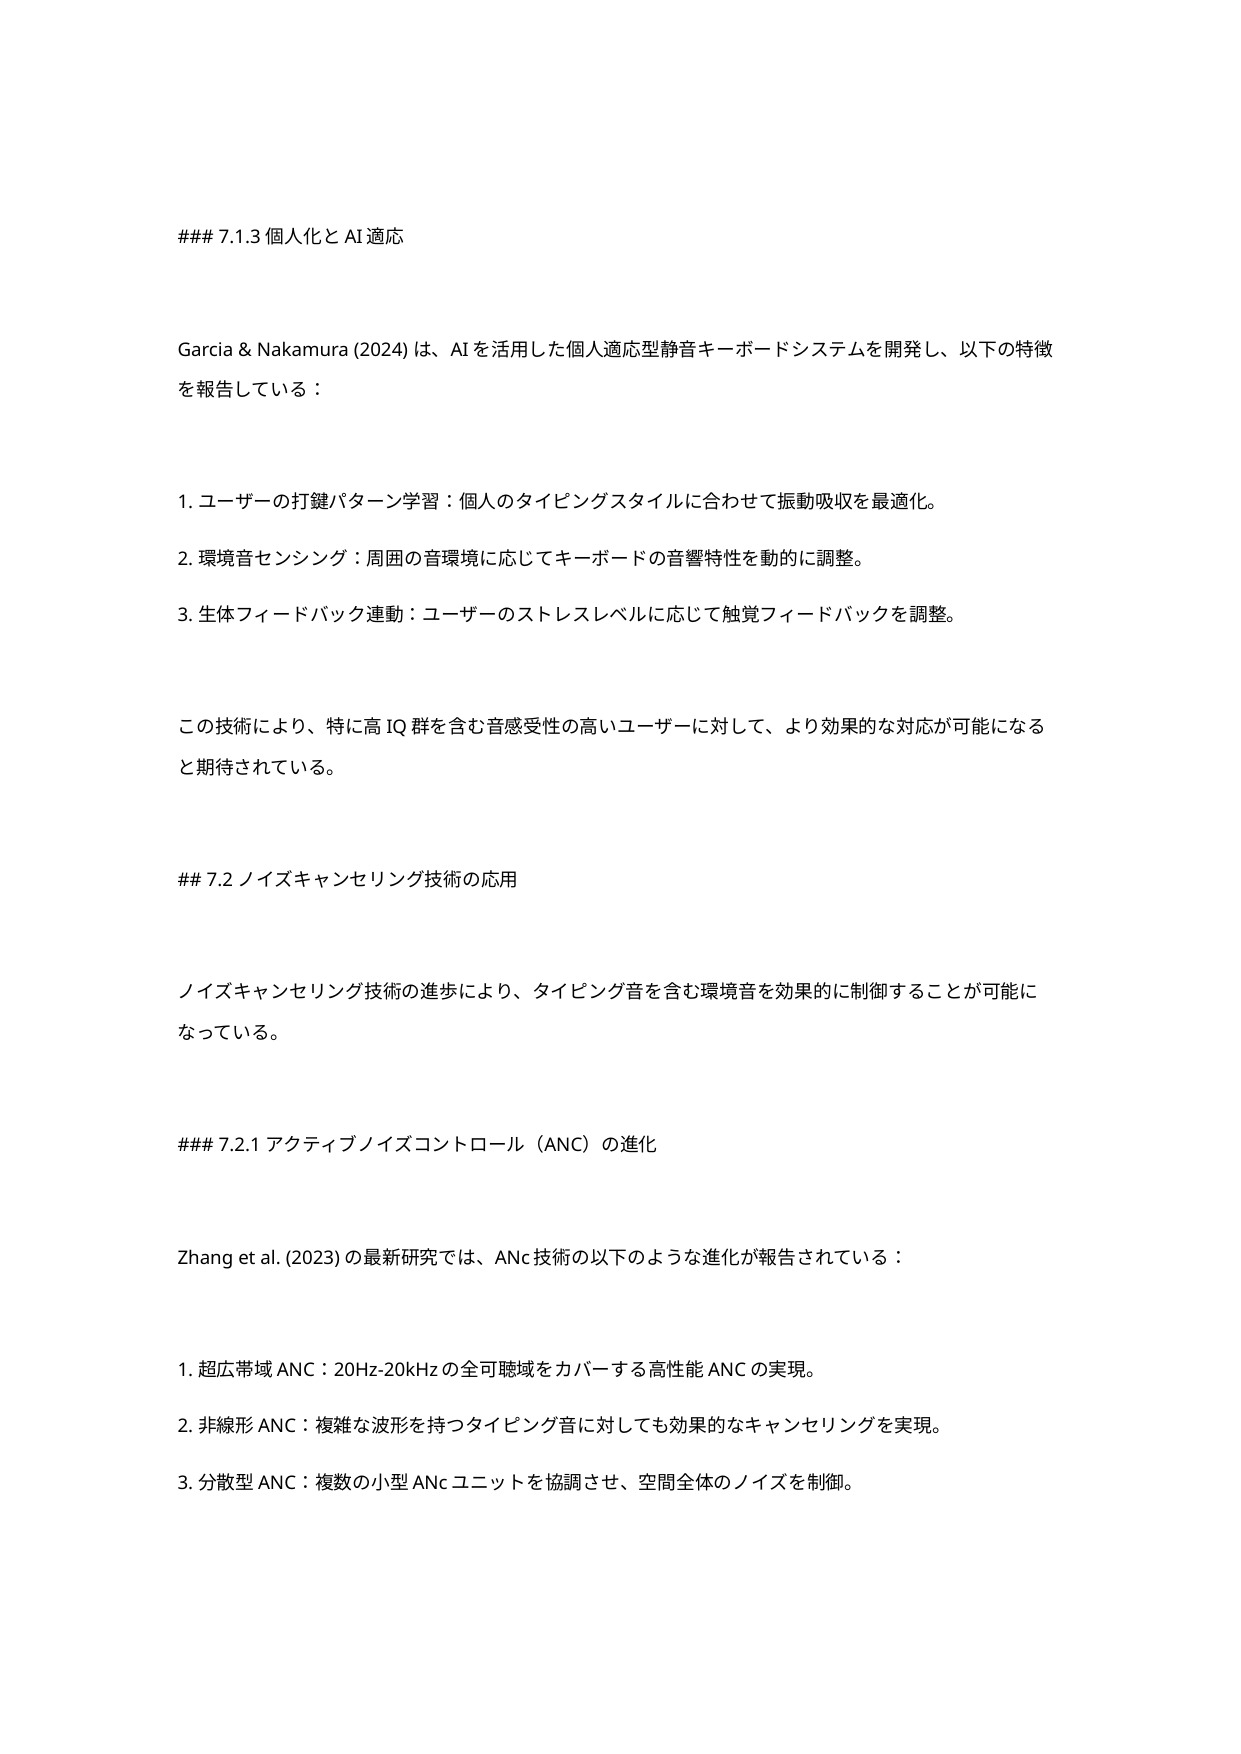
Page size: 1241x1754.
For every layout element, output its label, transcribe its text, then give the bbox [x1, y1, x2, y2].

text Zhang et al. (2023) の最新研究では、ANc技術の以下のような進化が報告されている： [177, 1237, 1063, 1275]
text 1. 超広帯域ANC：20Hz-20kHzの全可聴域をカバーする高性能ANCの実現。 [177, 1350, 1063, 1387]
text 3. 分散型ANC：複数の小型ANcユニットを協調させ、空間全体のノイズを制御。 [177, 1462, 1063, 1500]
text 2. 環境音センシング：周囲の音環境に応じてキーボードの音響特性を動的に調整。 [177, 538, 1063, 576]
text ノイズキャンセリング技術の進歩により、タイピング音を含む環境音を効果的に制御することが可能になっている。 [177, 972, 1063, 1050]
text ### 7.1.3 個人化とAI適応 [177, 217, 1063, 254]
text 2. 非線形ANC：複雑な波形を持つタイピング音に対しても効果的なキャンセリングを実現。 [177, 1406, 1063, 1443]
text Garcia & Nakamura (2024) は、AIを活用した個人適応型静音キーボードシステムを開発し、以下の特徴を報告している： [177, 329, 1063, 407]
text ### 7.2.1 アクティブノイズコントロール（ANC）の進化 [177, 1125, 1063, 1162]
text 3. 生体フィードバック連動：ユーザーのストレスレベルに応じて触覚フィードバックを調整。 [177, 594, 1063, 632]
text 1. ユーザーの打鍵パターン学習：個人のタイピングスタイルに合わせて振動吸収を最適化。 [177, 482, 1063, 519]
text この技術により、特に高IQ群を含む音感受性の高いユーザーに対して、より効果的な対応が可能になると期待されている。 [177, 707, 1063, 785]
text ## 7.2 ノイズキャンセリング技術の応用 [177, 860, 1063, 897]
